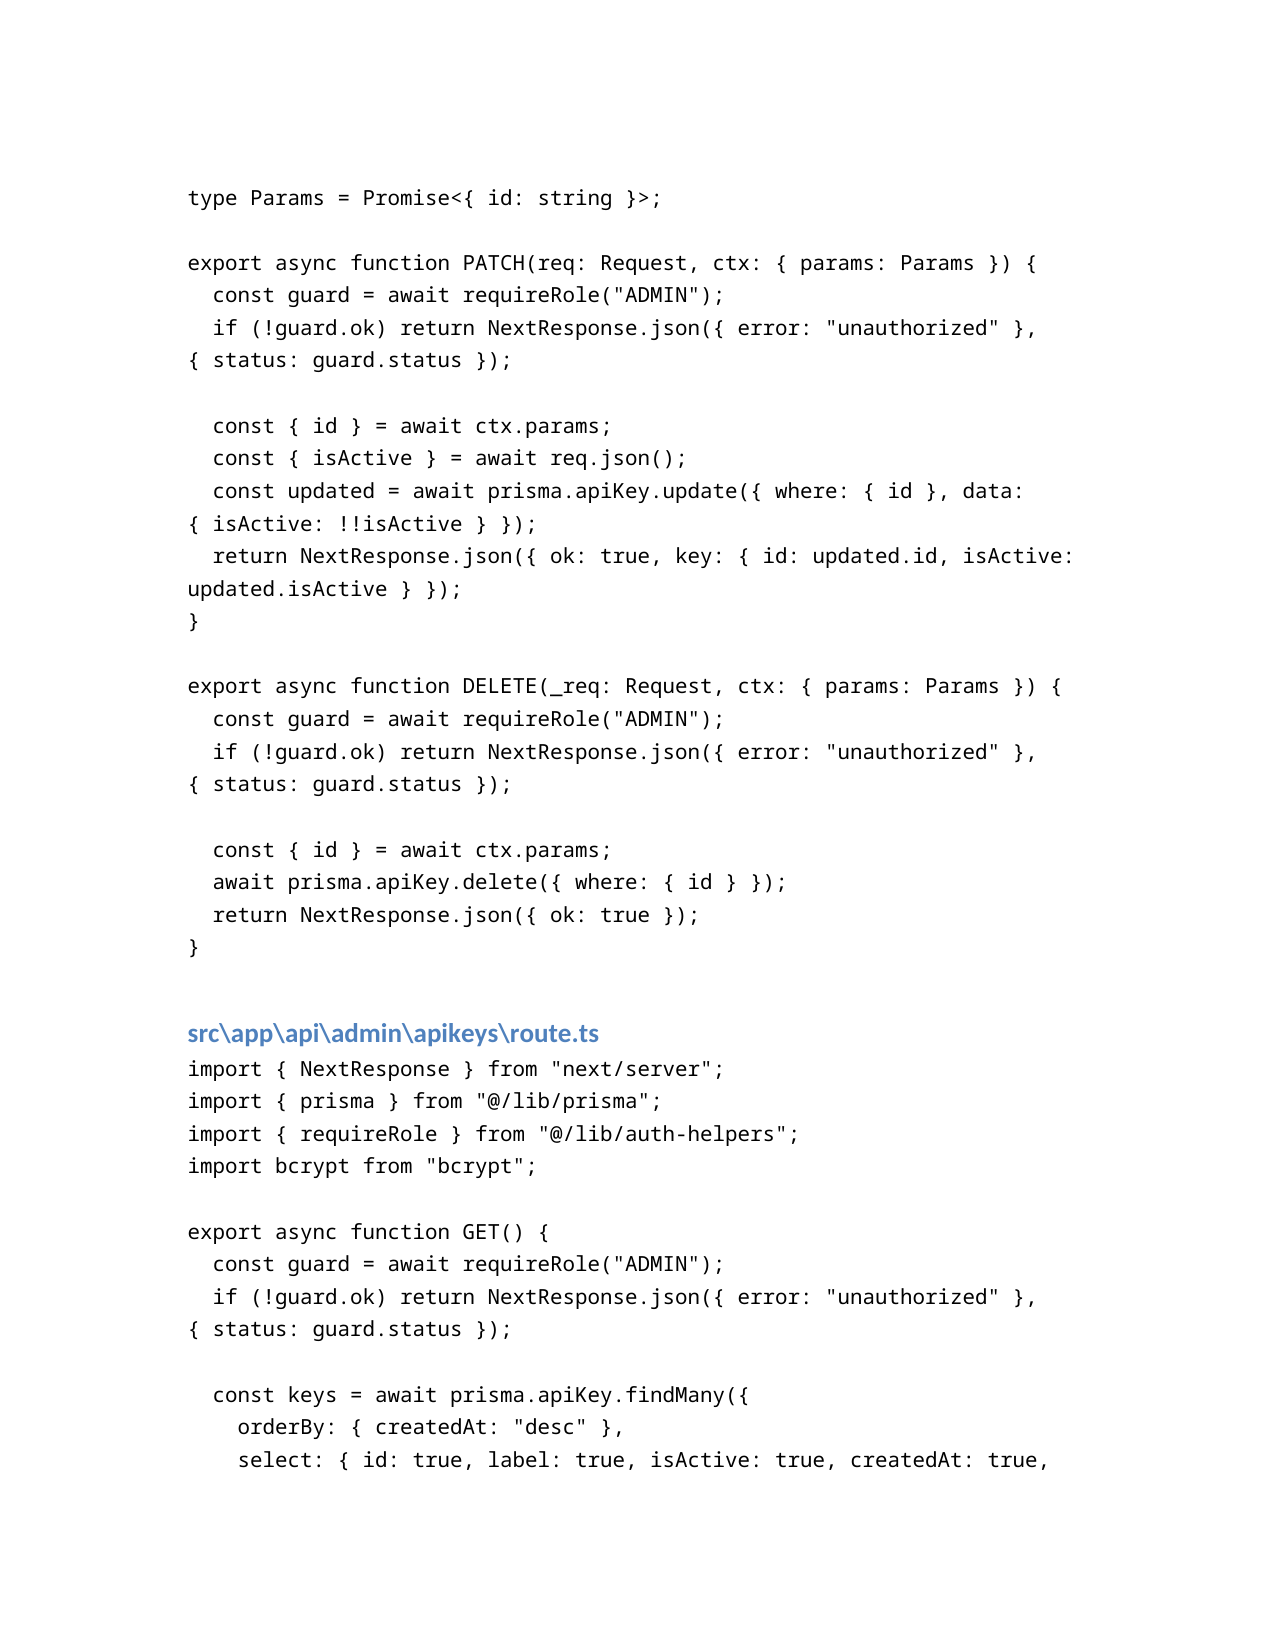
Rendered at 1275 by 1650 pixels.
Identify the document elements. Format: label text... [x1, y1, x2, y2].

subtitle src\app\api\admin\apikeys\route.ts [187, 1016, 1087, 1049]
